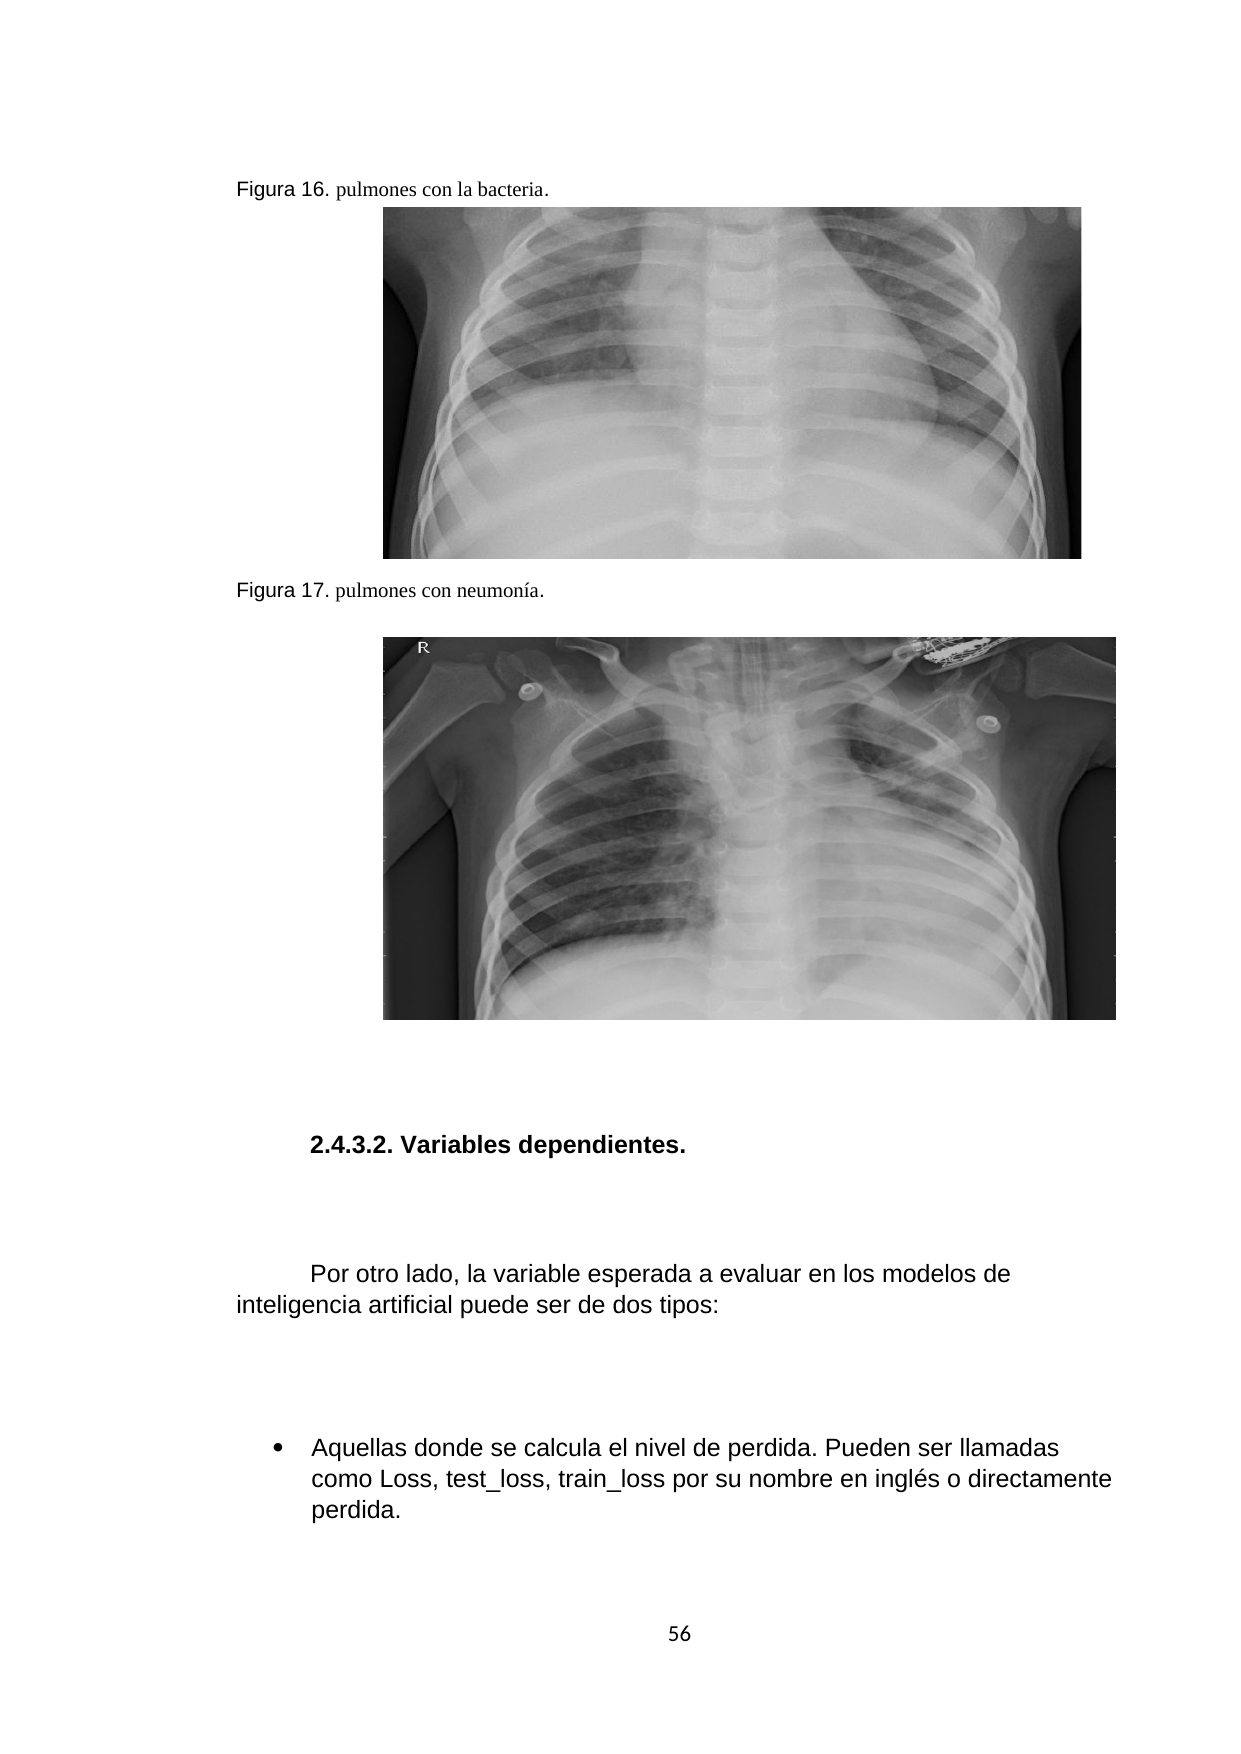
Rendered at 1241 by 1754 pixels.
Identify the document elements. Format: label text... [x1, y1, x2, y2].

text Por otro lado, la variable esperada a evaluar en los modelos de inteligencia artificial puede ser de dos tipos: [236, 1259, 1122, 1319]
list Aquellas donde se calcula el nivel de perdida. Pueden ser llamadas como Loss, test_loss, train_loss por su nombre en inglés o directamente perdida. [274, 1433, 1122, 1524]
picture [383, 637, 1116, 1020]
text 2.4.3.2. Variables dependientes. [236, 1130, 1122, 1159]
picture [383, 207, 1082, 559]
text Figura 16. pulmones con la bacteria. [236, 177, 1122, 201]
text Figura 17. pulmones con neumonía. [236, 578, 1122, 602]
